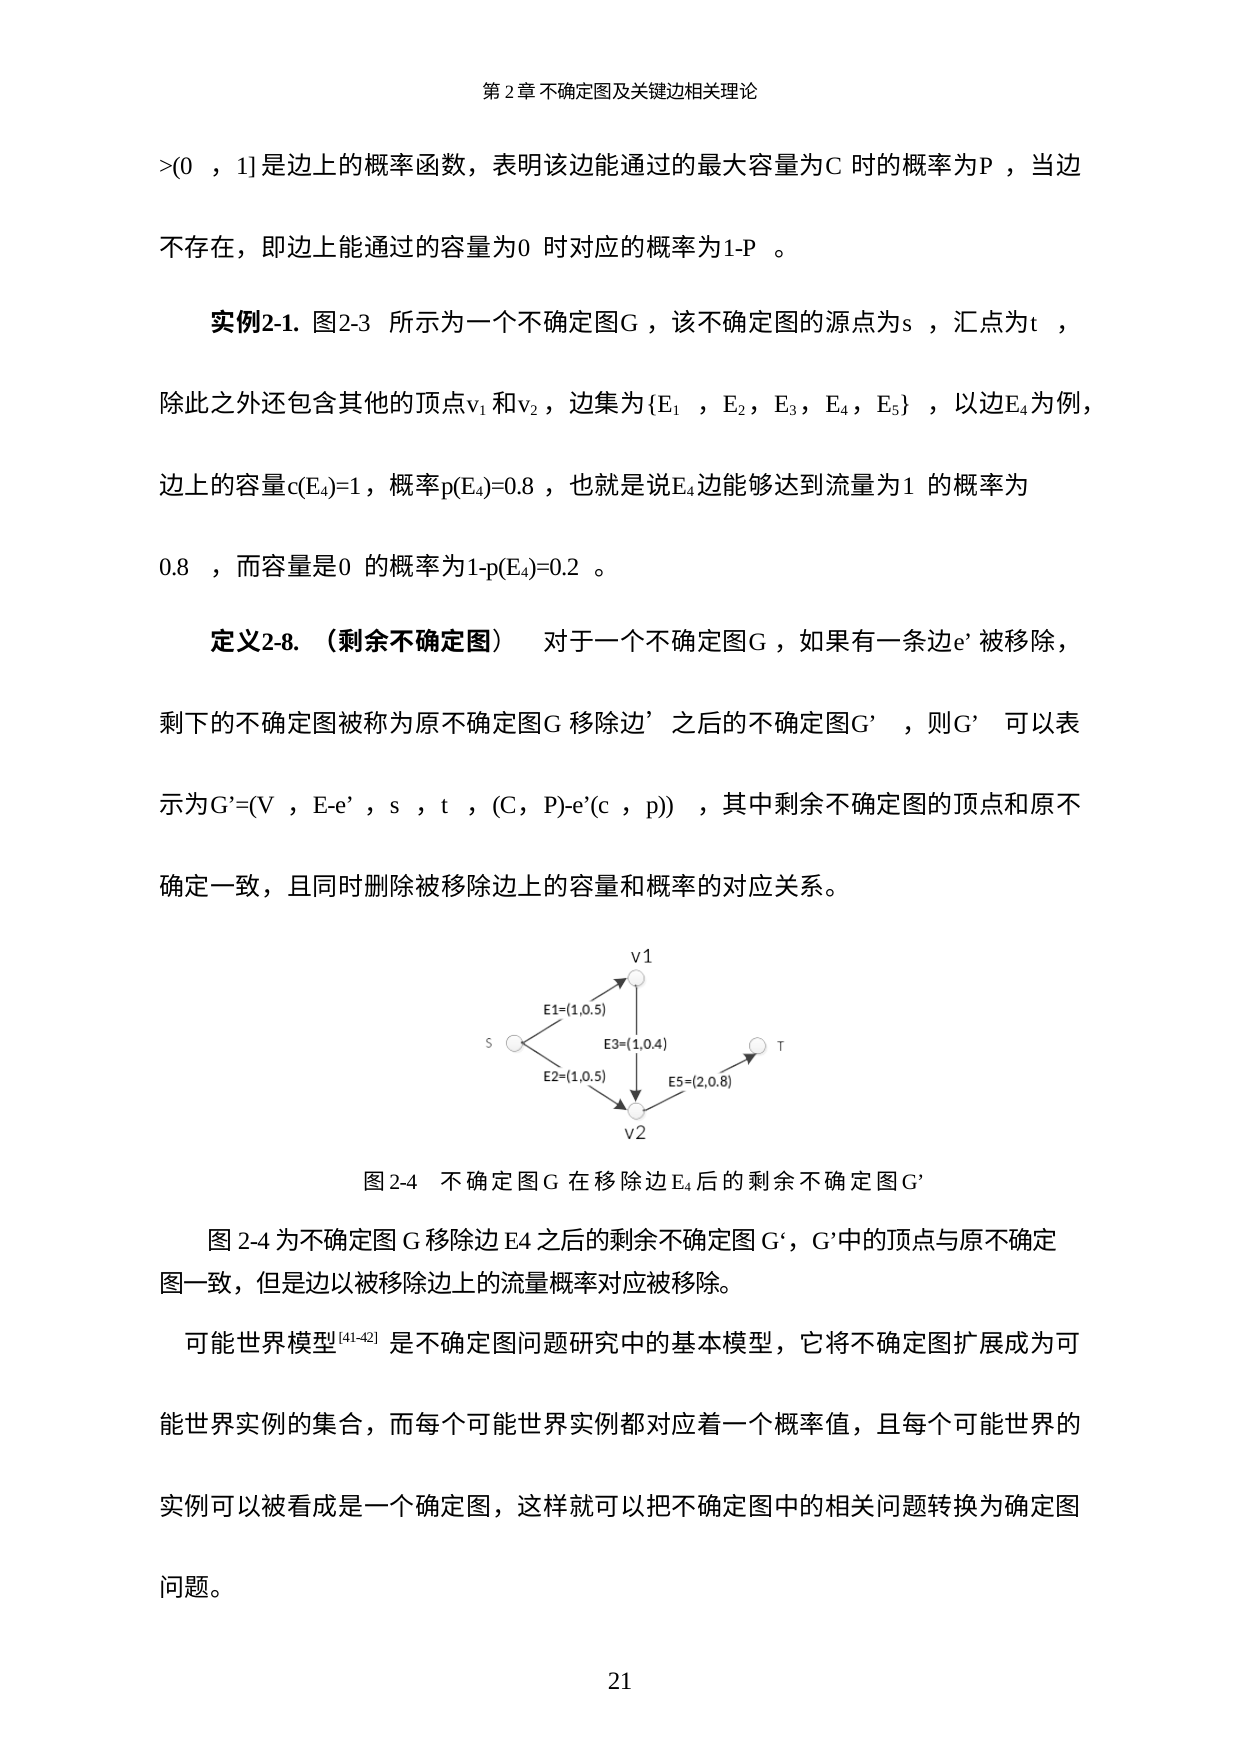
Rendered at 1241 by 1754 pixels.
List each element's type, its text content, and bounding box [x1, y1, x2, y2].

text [159, 130, 1081, 279]
text 实例2-1. 图2-3所示为一个不确定图G，该不确定图的源点为s，汇点为t，除此之外还包含其他的顶点v1和v2，边集为{E1，E2，E3，E4，E5}，以边E4为例，边上的容量c(E4)=1，概率p(E4)=0.8，也就是说E4边能够达到流量为1的概率为0.8，而容量是0的概率为1-p(E4)=0.2。 [159, 286, 1081, 599]
text 定义2-8. （剩余不确定图） 对于一个不确定图G，如果有一条边e’ 被移除，剩下的不确定图被称为原不确定图G移除边’之后的不确定图G’，则G’可以表示为G’=(V，E-e’，s ，t，(C，P)-e’(c，p))，其中剩余不确定图的顶点和原不确定一致，且同时删除被移除边上的容量和概率的对应关系。 [159, 606, 1081, 918]
text 可能世界模型[41-42]是不确定图问题研究中的基本模型，它将不确定图扩展成为可能世界实例的集合，而每个可能世界实例都对应着一个概率值，且每个可能世界的实例可以被看成是一个确定图，这样就可以把不确定图中的相关问题转换为确定图问题。 [159, 1307, 1081, 1619]
text 图2-4 不确定图G在移除边E4后的剩余不确定图G’ [159, 1163, 1081, 1197]
text 图2-4为不确定图G移除边E4之后的剩余不确定图G‘，G’中的顶点与原不确定图一致，但是边以被移除边上的流量概率对应被移除。 [159, 1220, 1081, 1300]
